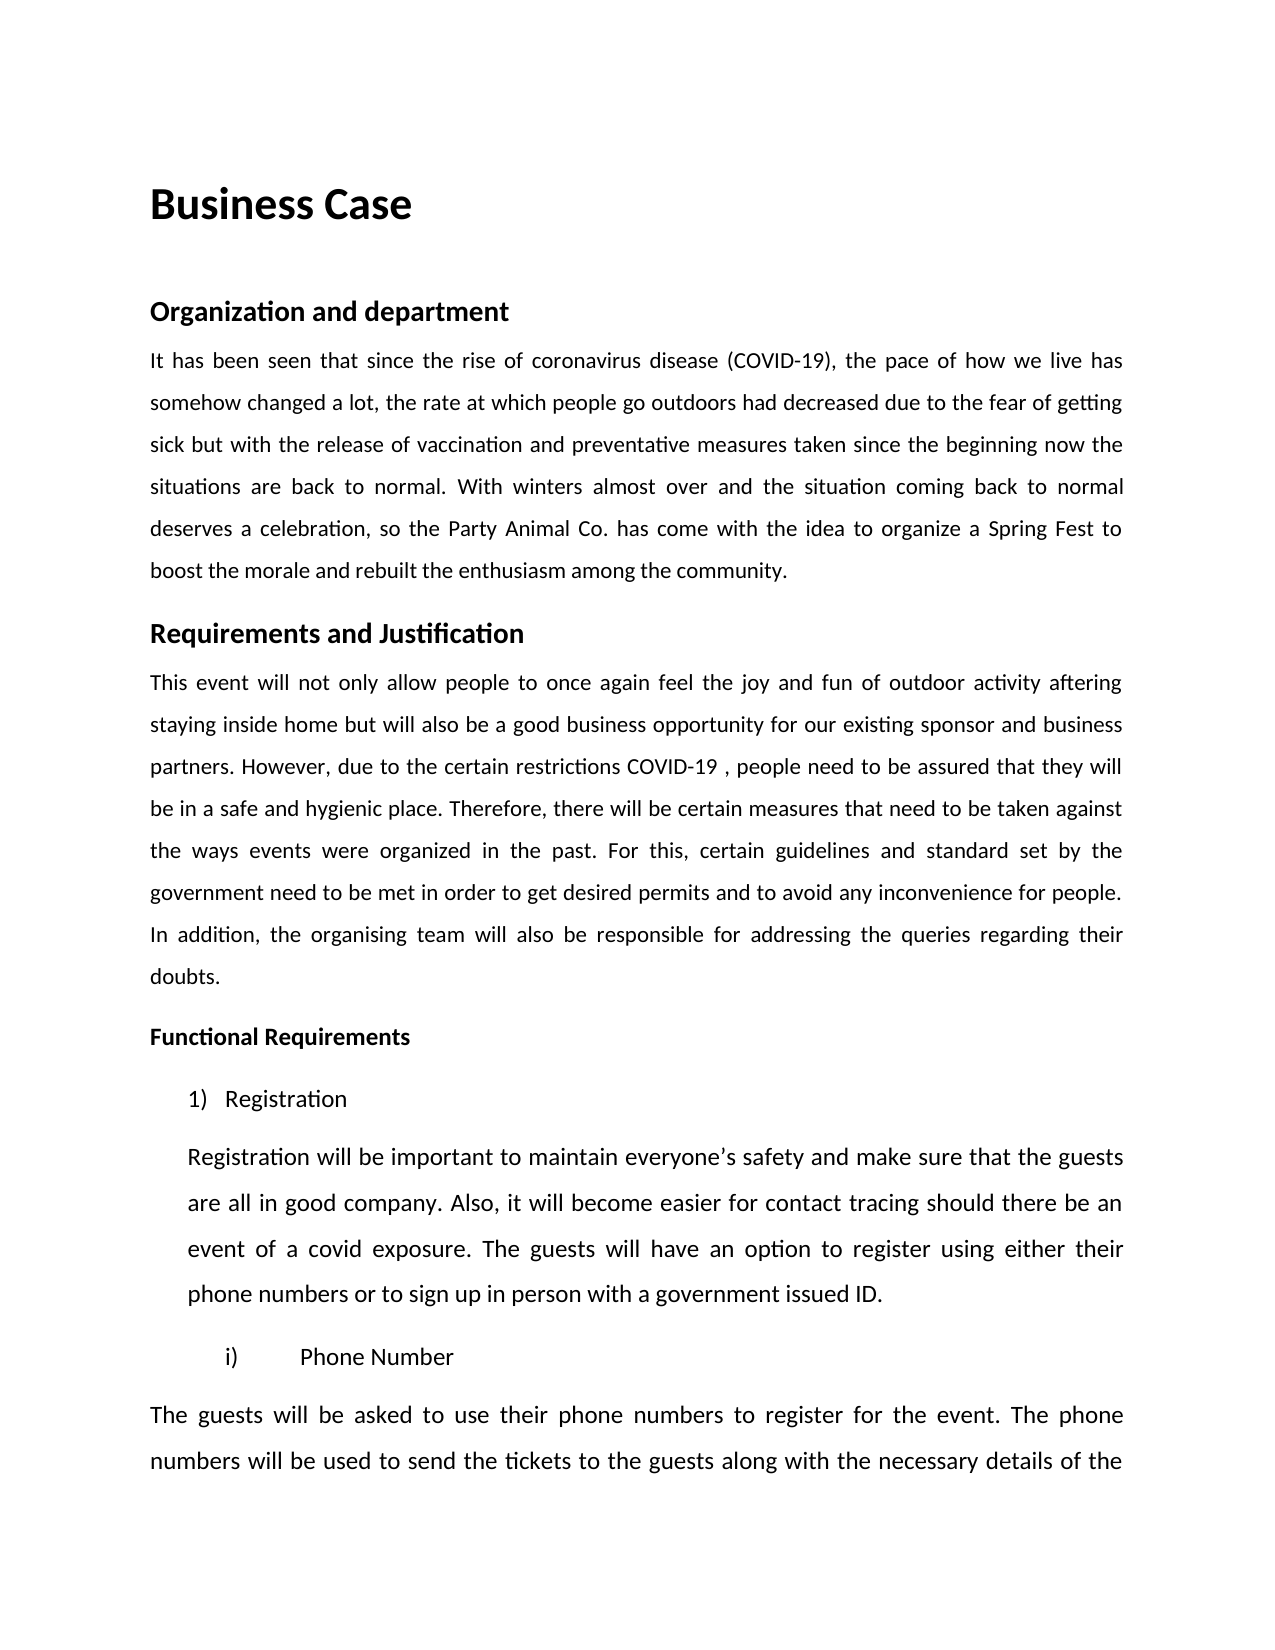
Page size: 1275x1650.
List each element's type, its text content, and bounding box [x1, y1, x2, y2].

text Functional Requirements [150, 1021, 1125, 1051]
subtitle Organization and department [150, 293, 1125, 328]
text It has been seen that since the rise of coronavirus disease (COVID-19), the pace of how we live has somehow changed a lot, the rate at which people go outdoors had decreased due to the fear of getting sick but with the release of vaccination and preventative measures taken since the beginning now the situations are back to normal. With winters almost over and the situation coming back to normal deserves a celebration, so the Party Animal Co. has come with the idea to organize a Spring Fest to boost the morale and rebuilt the enthusiasm among the community. [150, 346, 1125, 584]
subtitle Business Case [150, 175, 1125, 231]
text This event will not only allow people to once again feel the joy and fun of outdoor activity aftering staying inside home but will also be a good business opportunity for our existing sponsor and business partners. However, due to the certain restrictions COVID-19 , people need to be assured that they will be in a safe and hygienic place. Therefore, there will be certain measures that need to be taken against the ways events were organized in the past. For this, certain guidelines and standard set by the government need to be met in order to get desired permits and to avoid any inconvenience for people. In addition, the organising team will also be responsible for addressing the queries regarding their doubts. [150, 668, 1125, 990]
text Registration will be important to maintain everyone’s safety and make sure that the guests are all in good company. Also, it will become easier for contact tracing should there be an event of a covid exposure. The guests will have an option to register using either their phone numbers or to sign up in person with a government issued ID. [187, 1141, 1125, 1309]
subtitle Requirements and Justification [150, 615, 1125, 650]
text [150, 1399, 1125, 1475]
list Phone Number [225, 1341, 1125, 1371]
list Registration [187, 1083, 1125, 1113]
